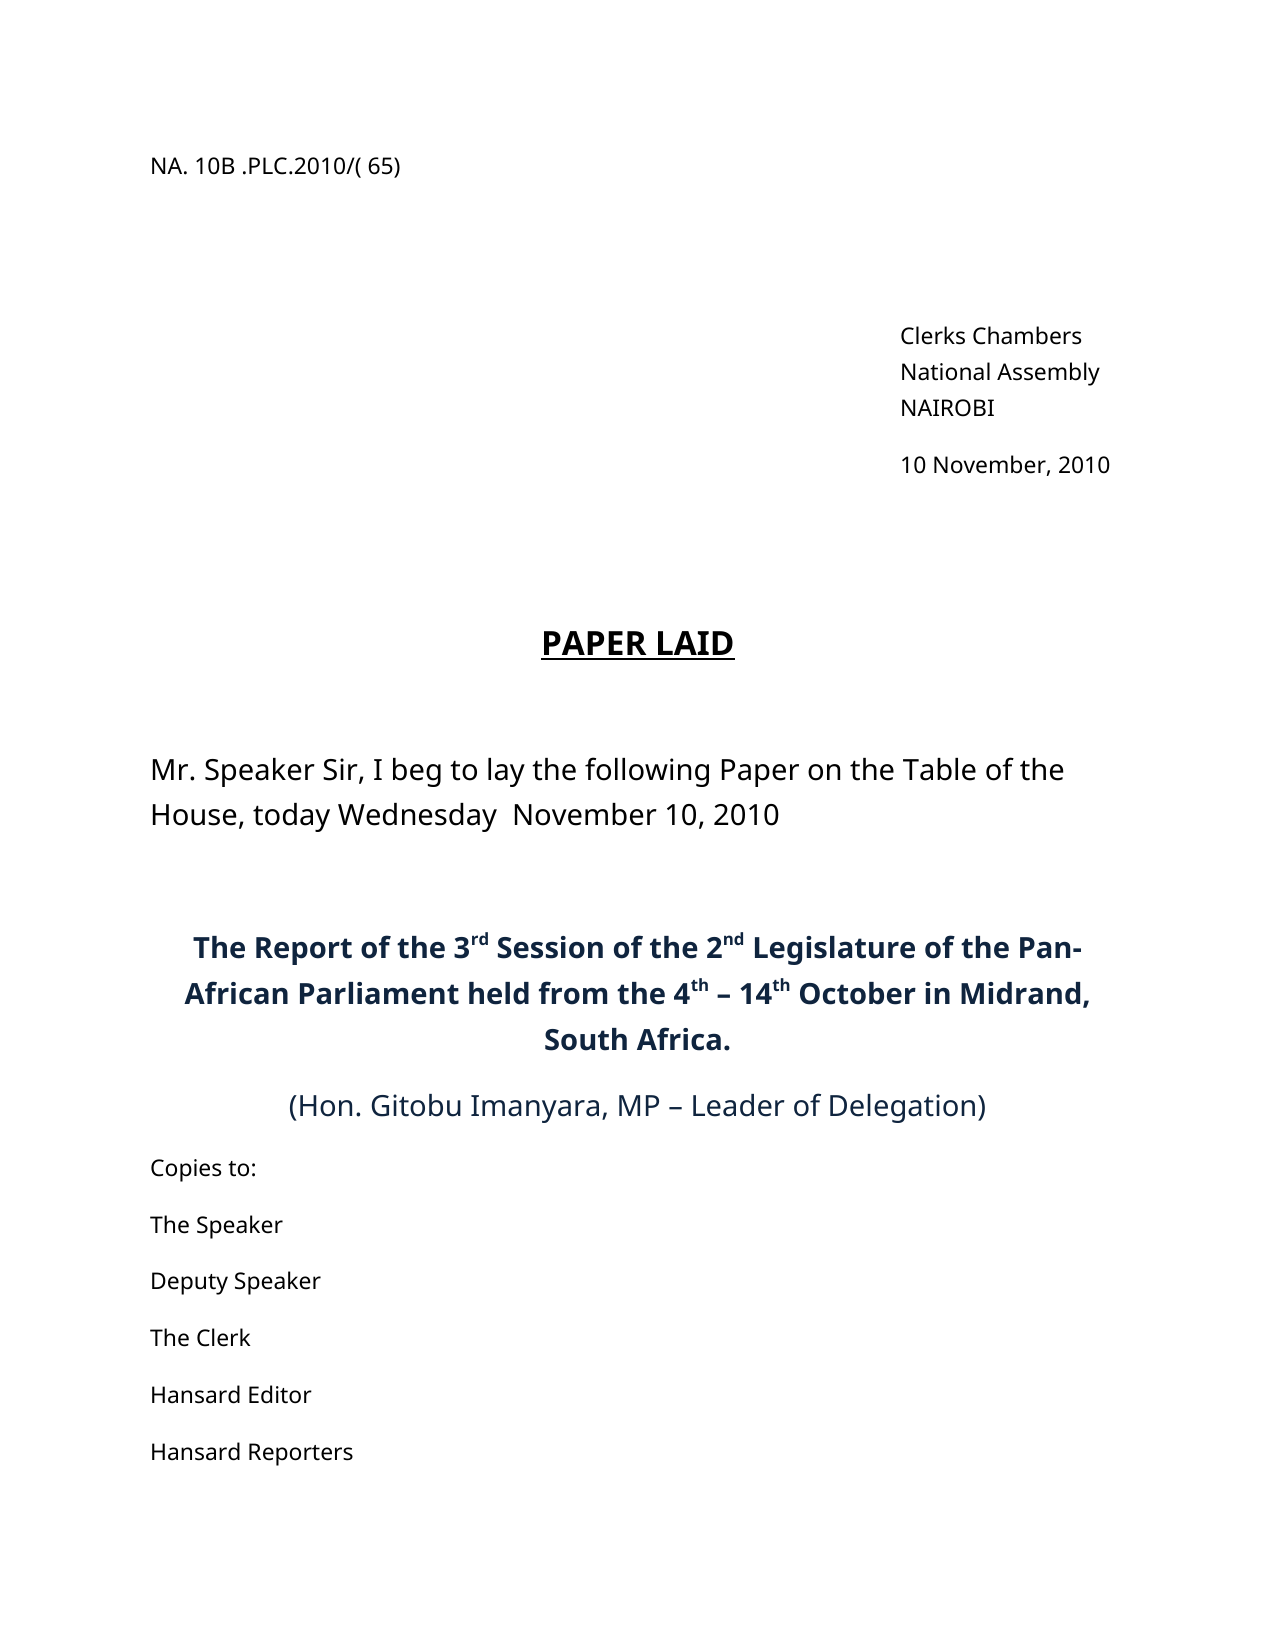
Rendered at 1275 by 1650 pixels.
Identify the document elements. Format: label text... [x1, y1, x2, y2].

text NA. 10B .PLC.2010/( 65) [150, 150, 1125, 181]
text Deputy Speaker [150, 1265, 1125, 1297]
text Mr. Speaker Sir, I beg to lay the following Paper on the Table of the House, today Wednesday November 10, 2010 [150, 749, 1125, 834]
text Copies to: [150, 1152, 1125, 1183]
text The Speaker [150, 1208, 1125, 1240]
text 10 November, 2010 [900, 449, 1125, 480]
text Clerks Chambers National Assembly NAIROBI [900, 320, 1125, 423]
text The Report of the 3rd Session of the 2nd Legislature of the Pan-African Parliament held from the 4th – 14th October in Midrand, South Africa. [150, 928, 1125, 1058]
text Hansard Reporters [150, 1436, 1125, 1467]
text Hansard Editor [150, 1379, 1125, 1410]
text (Hon. Gitobu Imanyara, MP – Leader of Delegation) [150, 1085, 1125, 1125]
text PAPER LAID [150, 619, 1125, 665]
text The Clerk [150, 1322, 1125, 1353]
